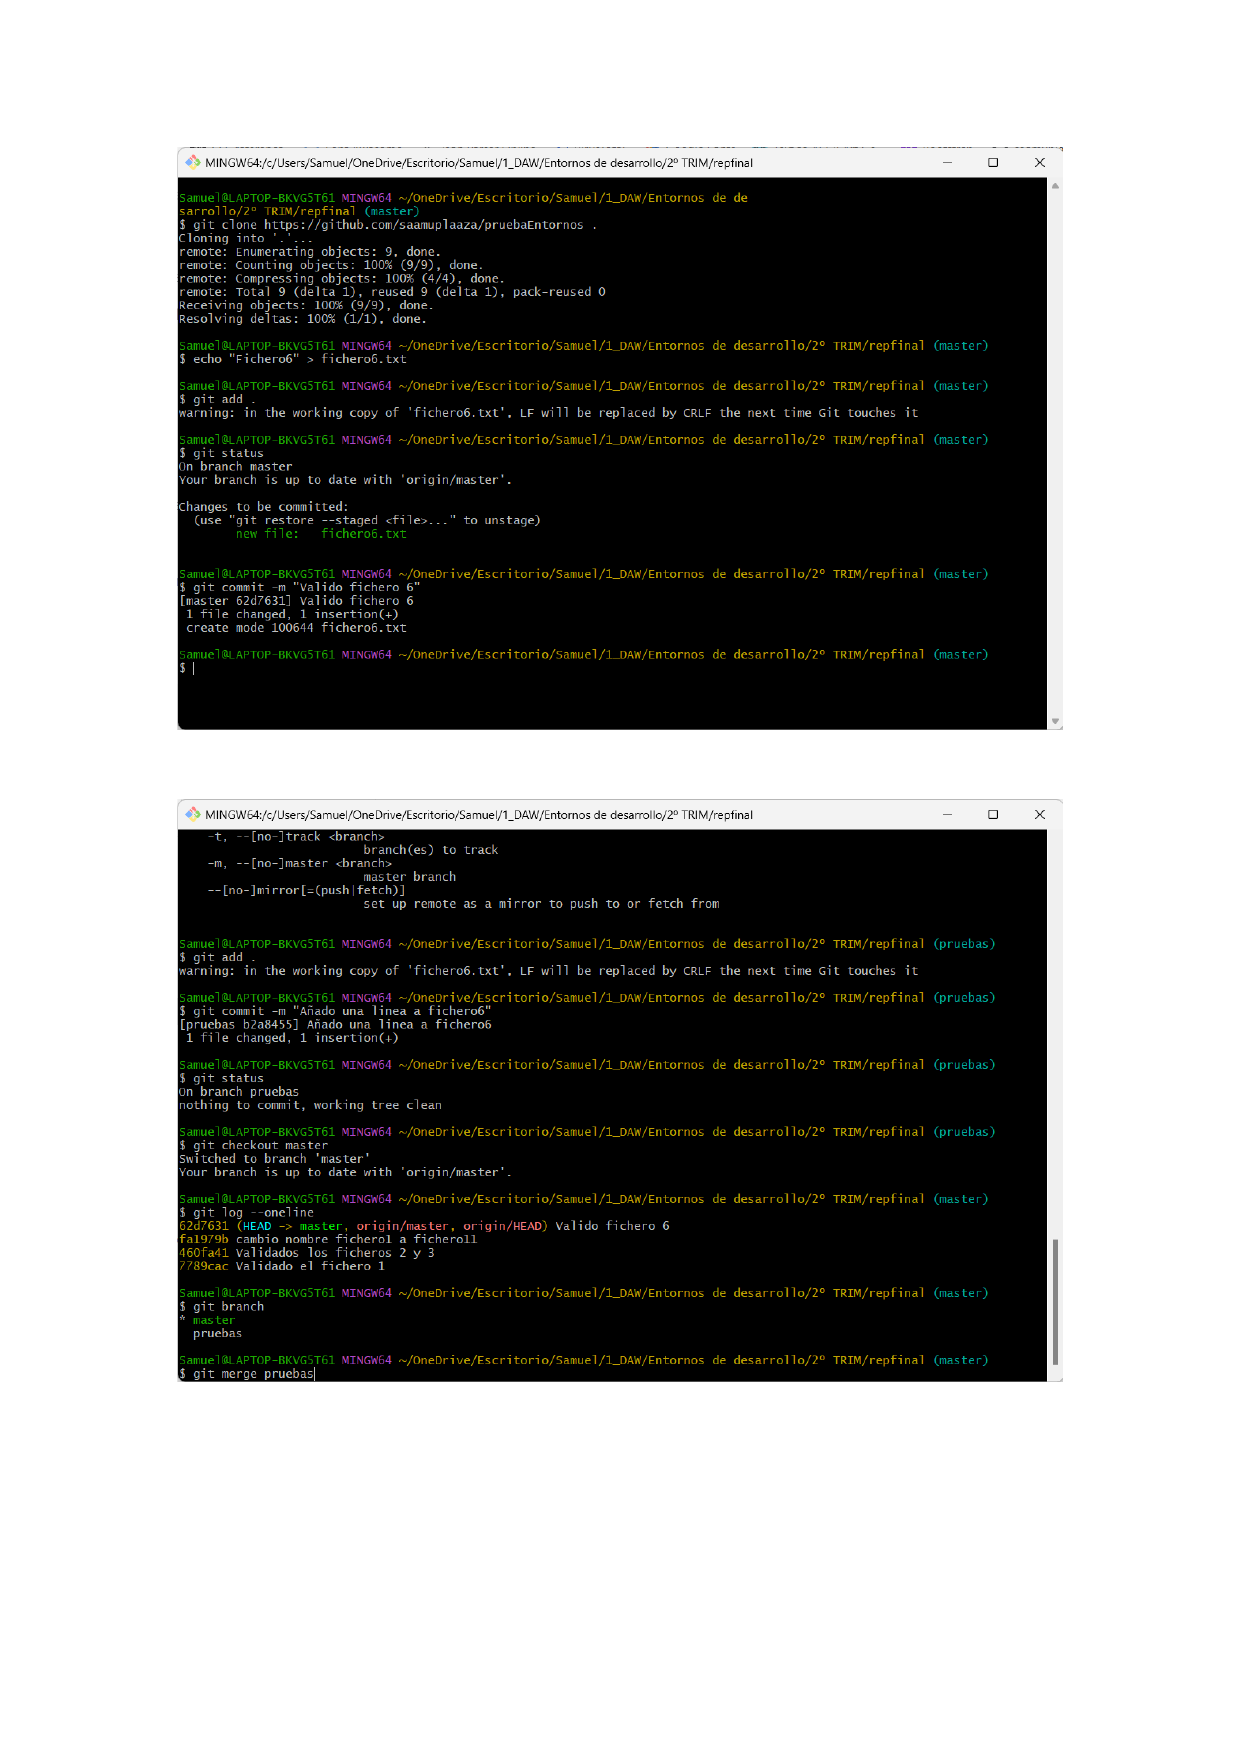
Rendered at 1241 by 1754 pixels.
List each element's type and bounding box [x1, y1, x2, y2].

picture [177, 799, 1063, 1382]
picture [177, 147, 1063, 730]
